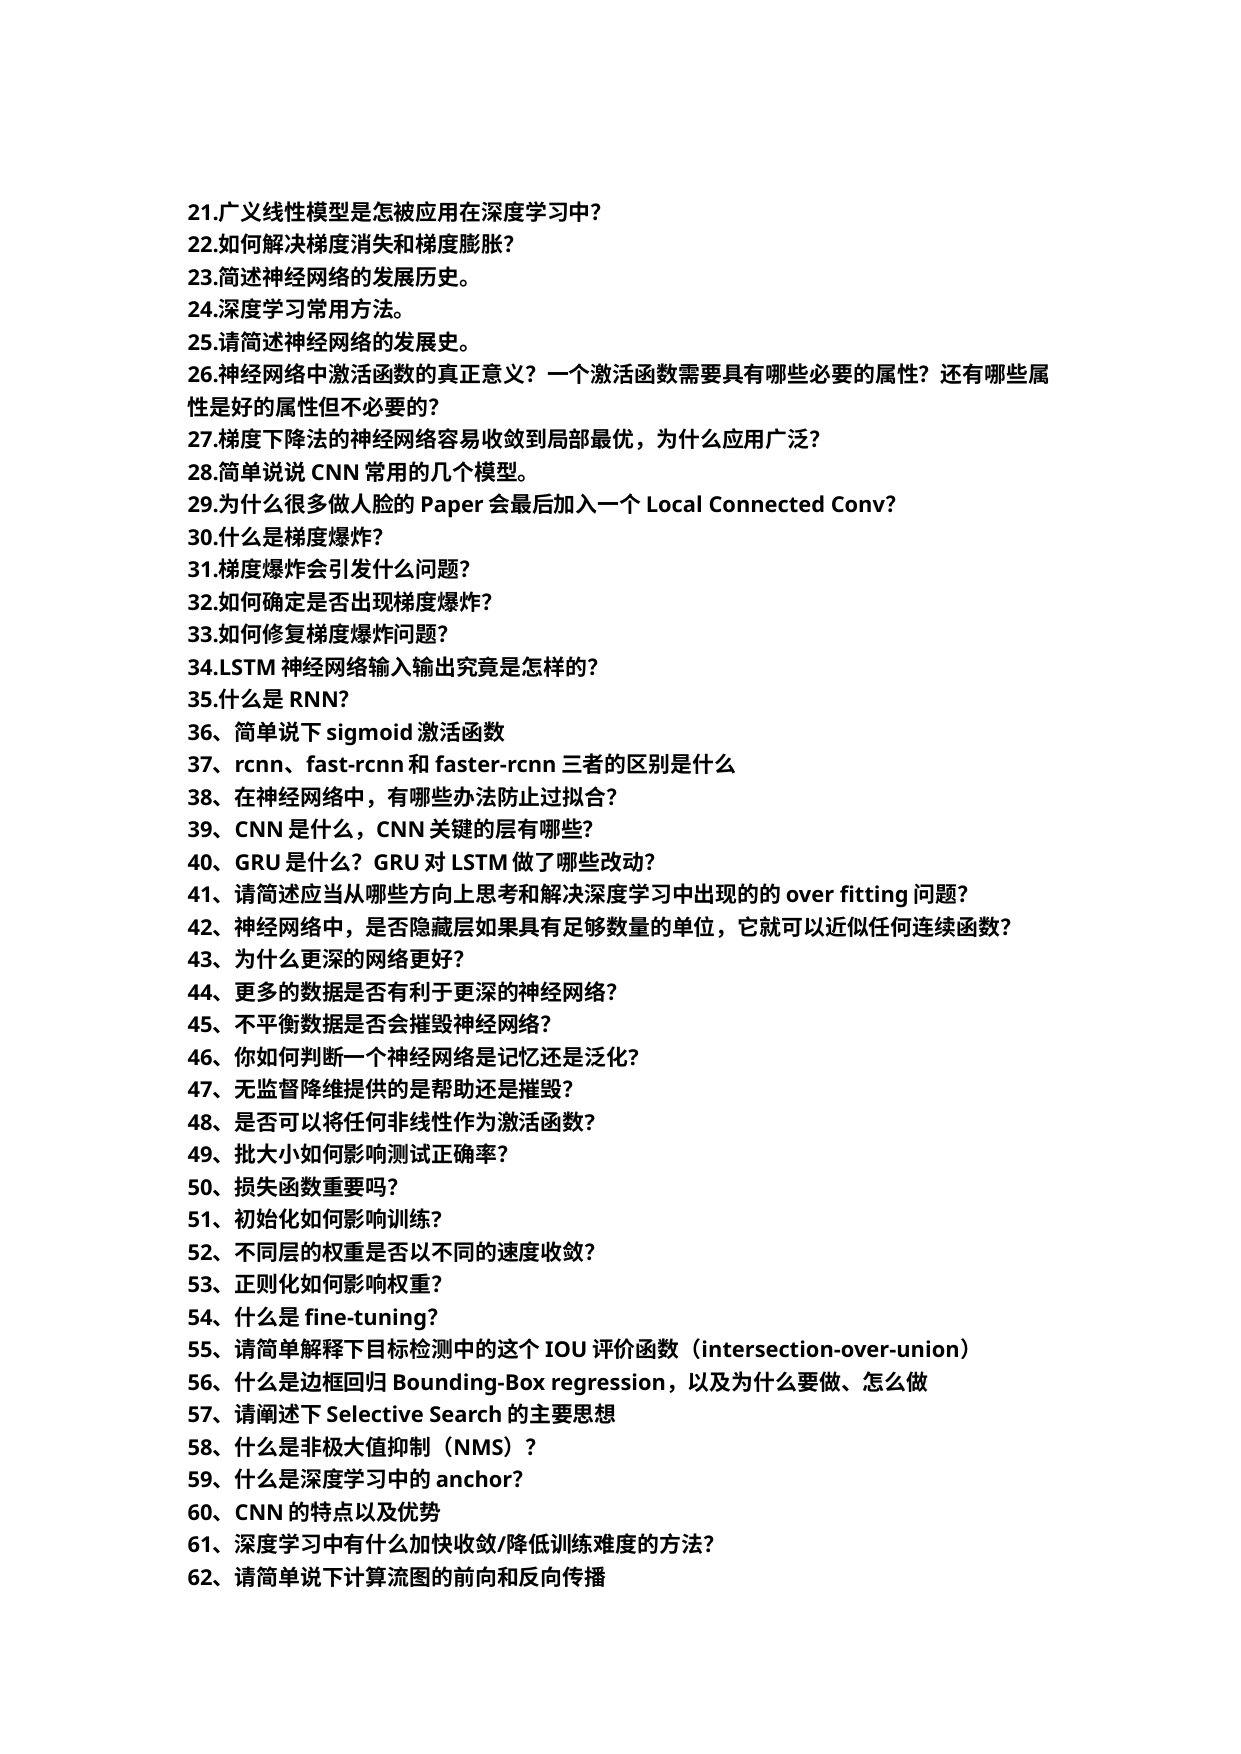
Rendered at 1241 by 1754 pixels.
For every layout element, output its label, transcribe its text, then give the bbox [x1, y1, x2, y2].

text 48、是否可以将任何非线性作为激活函数? [187, 1104, 1053, 1137]
text 28.简单说说CNN常用的几个模型。 [187, 454, 1053, 487]
text 36、简单说下sigmoid激活函数 [187, 714, 1053, 747]
text 51、初始化如何影响训练? [187, 1202, 1053, 1234]
text 46、你如何判断一个神经网络是记忆还是泛化? [187, 1039, 1053, 1072]
text 52、不同层的权重是否以不同的速度收敛？ [187, 1234, 1053, 1267]
text 29.为什么很多做人脸的Paper会最后加入一个Local Connected Conv？ [187, 487, 1053, 519]
text 62、请简单说下计算流图的前向和反向传播 [187, 1559, 1053, 1592]
text 53、正则化如何影响权重？ [187, 1267, 1053, 1299]
text 61、深度学习中有什么加快收敛/降低训练难度的方法？ [187, 1527, 1053, 1559]
text 35.什么是RNN？ [187, 682, 1053, 714]
text 32.如何确定是否出现梯度爆炸？ [187, 584, 1053, 617]
text 58、什么是非极大值抑制（NMS）？ [187, 1429, 1053, 1462]
text 24.深度学习常用方法。 [187, 292, 1053, 324]
text 22.如何解决梯度消失和梯度膨胀？ [187, 227, 1053, 259]
text 26.神经网络中激活函数的真正意义？一个激活函数需要具有哪些必要的属性？还有哪些属性是好的属性但不必要的？ [187, 357, 1053, 422]
text 54、什么是fine-tuning？ [187, 1299, 1053, 1332]
text 21.广义线性模型是怎被应用在深度学习中？ [187, 194, 1053, 227]
text 23.简述神经网络的发展历史。 [187, 259, 1053, 292]
text 50、损失函数重要吗？ [187, 1169, 1053, 1202]
text 34.LSTM神经网络输入输出究竟是怎样的？ [187, 649, 1053, 682]
text 37、rcnn、fast-rcnn和faster-rcnn三者的区别是什么 [187, 747, 1053, 779]
text 25.请简述神经网络的发展史。 [187, 324, 1053, 357]
text 56、什么是边框回归Bounding-Box regression，以及为什么要做、怎么做 [187, 1364, 1053, 1397]
text 59、什么是深度学习中的anchor？ [187, 1462, 1053, 1494]
text 55、请简单解释下目标检测中的这个IOU评价函数（intersection-over-union） [187, 1332, 1053, 1364]
text 47、无监督降维提供的是帮助还是摧毁？ [187, 1072, 1053, 1104]
text 30.什么是梯度爆炸？ [187, 519, 1053, 552]
text 33.如何修复梯度爆炸问题？ [187, 617, 1053, 649]
text 42、神经网络中，是否隐藏层如果具有足够数量的单位，它就可以近似任何连续函数？ [187, 909, 1053, 942]
text 41、请简述应当从哪些方向上思考和解决深度学习中出现的的over fitting问题？ [187, 877, 1053, 909]
text 40、GRU是什么？GRU对LSTM做了哪些改动？ [187, 844, 1053, 877]
text 31.梯度爆炸会引发什么问题？ [187, 552, 1053, 584]
text 38、在神经网络中，有哪些办法防止过拟合？ [187, 779, 1053, 812]
text 39、CNN是什么，CNN关键的层有哪些？ [187, 812, 1053, 844]
text 60、CNN的特点以及优势 [187, 1494, 1053, 1527]
text 43、为什么更深的网络更好？ [187, 942, 1053, 974]
text 57、请阐述下Selective Search的主要思想 [187, 1397, 1053, 1429]
text 44、更多的数据是否有利于更深的神经网络？ [187, 974, 1053, 1007]
text 49、批大小如何影响测试正确率？ [187, 1137, 1053, 1169]
text 45、不平衡数据是否会摧毁神经网络？ [187, 1007, 1053, 1039]
text 27.梯度下降法的神经网络容易收敛到局部最优，为什么应用广泛？ [187, 422, 1053, 454]
